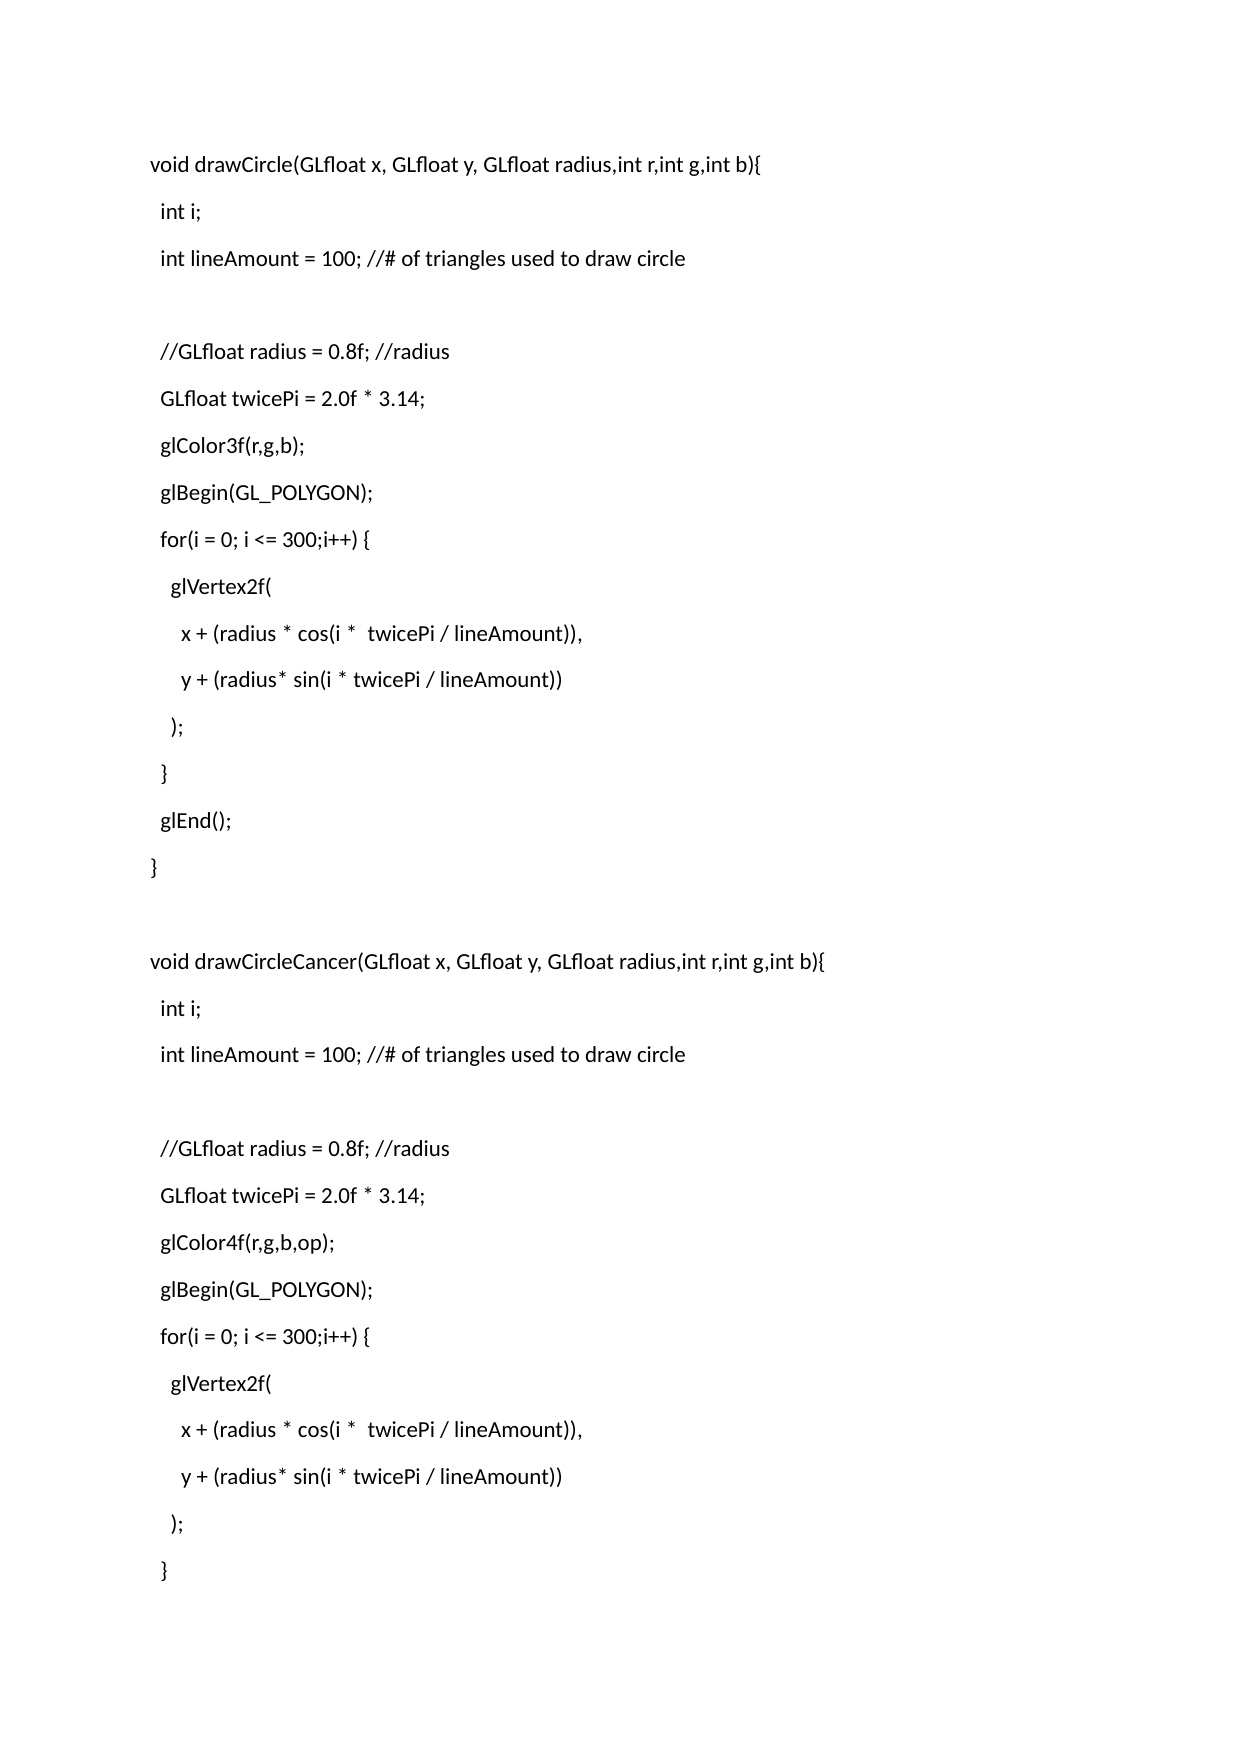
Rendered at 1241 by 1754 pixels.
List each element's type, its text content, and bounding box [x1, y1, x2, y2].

text y + (radius* sin(i * twicePi / lineAmount)) [150, 666, 1090, 694]
text glVertex2f( [150, 1369, 1090, 1397]
text void drawCircleCancer(GLfloat x, GLfloat y, GLfloat radius,int r,int g,int b){ [150, 947, 1090, 975]
text glBegin(GL_POLYGON); [150, 478, 1090, 506]
text } [150, 759, 1090, 787]
text glVertex2f( [150, 572, 1090, 600]
text GLfloat twicePi = 2.0f * 3.14; [150, 1181, 1090, 1209]
text for(i = 0; i <= 300;i++) { [150, 525, 1090, 553]
text x + (radius * cos(i * twicePi / lineAmount)), [150, 1416, 1090, 1444]
text glColor4f(r,g,b,op); [150, 1228, 1090, 1256]
text glEnd(); [150, 806, 1090, 834]
text glColor3f(r,g,b); [150, 431, 1090, 459]
text //GLfloat radius = 0.8f; //radius [150, 337, 1090, 366]
text int lineAmount = 100; //# of triangles used to draw circle [150, 244, 1090, 272]
text int i; [150, 994, 1090, 1022]
text glBegin(GL_POLYGON); [150, 1275, 1090, 1303]
text //GLfloat radius = 0.8f; //radius [150, 1134, 1090, 1162]
text int lineAmount = 100; //# of triangles used to draw circle [150, 1041, 1090, 1069]
text } [150, 1556, 1090, 1584]
text int i; [150, 197, 1090, 225]
text y + (radius* sin(i * twicePi / lineAmount)) [150, 1462, 1090, 1491]
text ); [150, 712, 1090, 741]
text ); [150, 1509, 1090, 1537]
text for(i = 0; i <= 300;i++) { [150, 1322, 1090, 1350]
text GLfloat twicePi = 2.0f * 3.14; [150, 384, 1090, 412]
text } [150, 853, 1090, 881]
text void drawCircle(GLfloat x, GLfloat y, GLfloat radius,int r,int g,int b){ [150, 150, 1090, 178]
text x + (radius * cos(i * twicePi / lineAmount)), [150, 619, 1090, 647]
